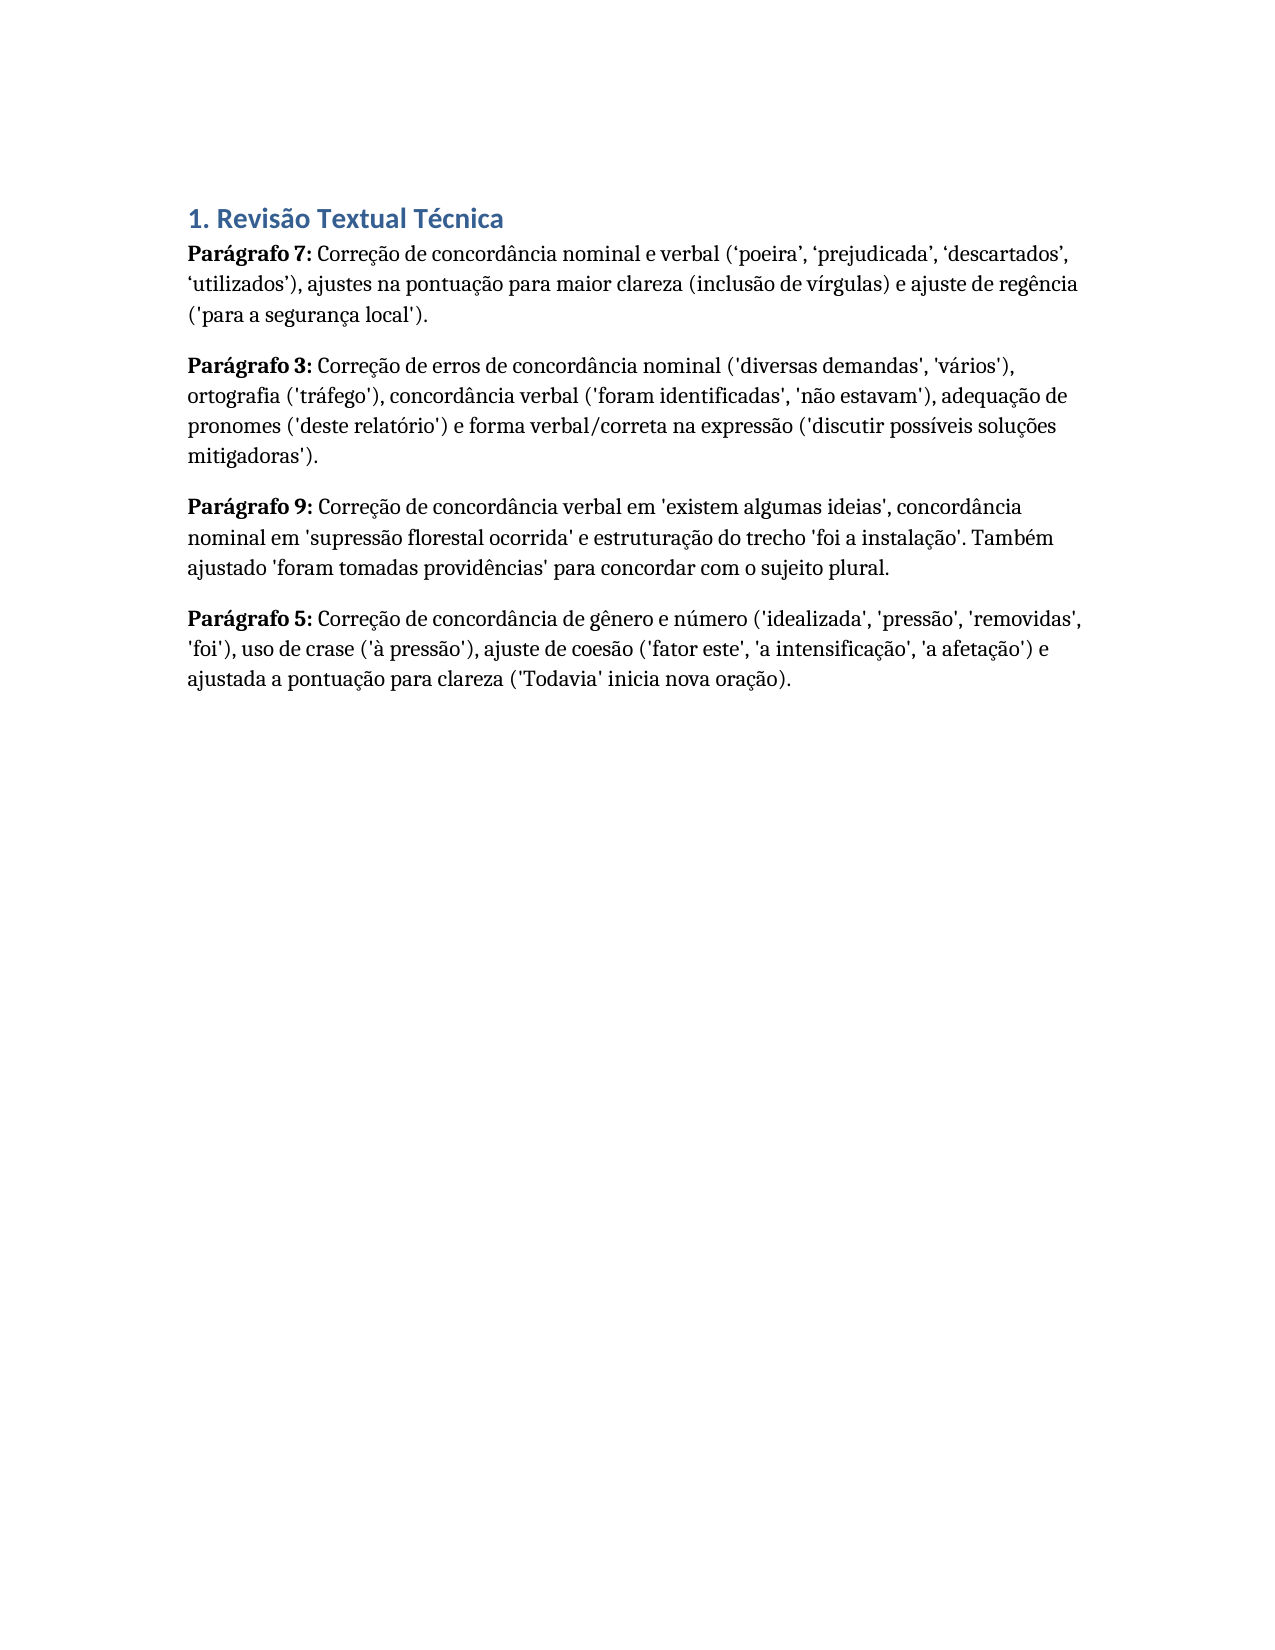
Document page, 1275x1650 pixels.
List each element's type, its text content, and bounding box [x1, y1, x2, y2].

text Parágrafo 5: Correção de concordância de gênero e número ('idealizada', 'pressão', 'removidas', 'foi'), uso de crase ('à pressão'), ajuste de coesão ('fator este', 'a intensificação', 'a afetação') e ajustada a pontuação para clareza ('Todavia' inicia nova oração). [187, 606, 1087, 692]
subtitle 1. Revisão Textual Técnica [187, 200, 1087, 236]
text Parágrafo 3: Correção de erros de concordância nominal ('diversas demandas', 'vários'), ortografia ('tráfego'), concordância verbal ('foram identificadas', 'não estavam'), adequação de pronomes ('deste relatório') e forma verbal/correta na expressão ('discutir possíveis soluções mitigadoras'). [187, 352, 1087, 469]
text Parágrafo 9: Correção de concordância verbal em 'existem algumas ideias', concordância nominal em 'supressão florestal ocorrida' e estruturação do trecho 'foi a instalação'. Também ajustado 'foram tomadas providências' para concordar com o sujeito plural. [187, 494, 1087, 581]
text Parágrafo 7: Correção de concordância nominal e verbal (‘poeira’, ‘prejudicada’, ‘descartados’, ‘utilizados’), ajustes na pontuação para maior clareza (inclusão de vírgulas) e ajuste de regência ('para a segurança local'). [187, 241, 1087, 328]
